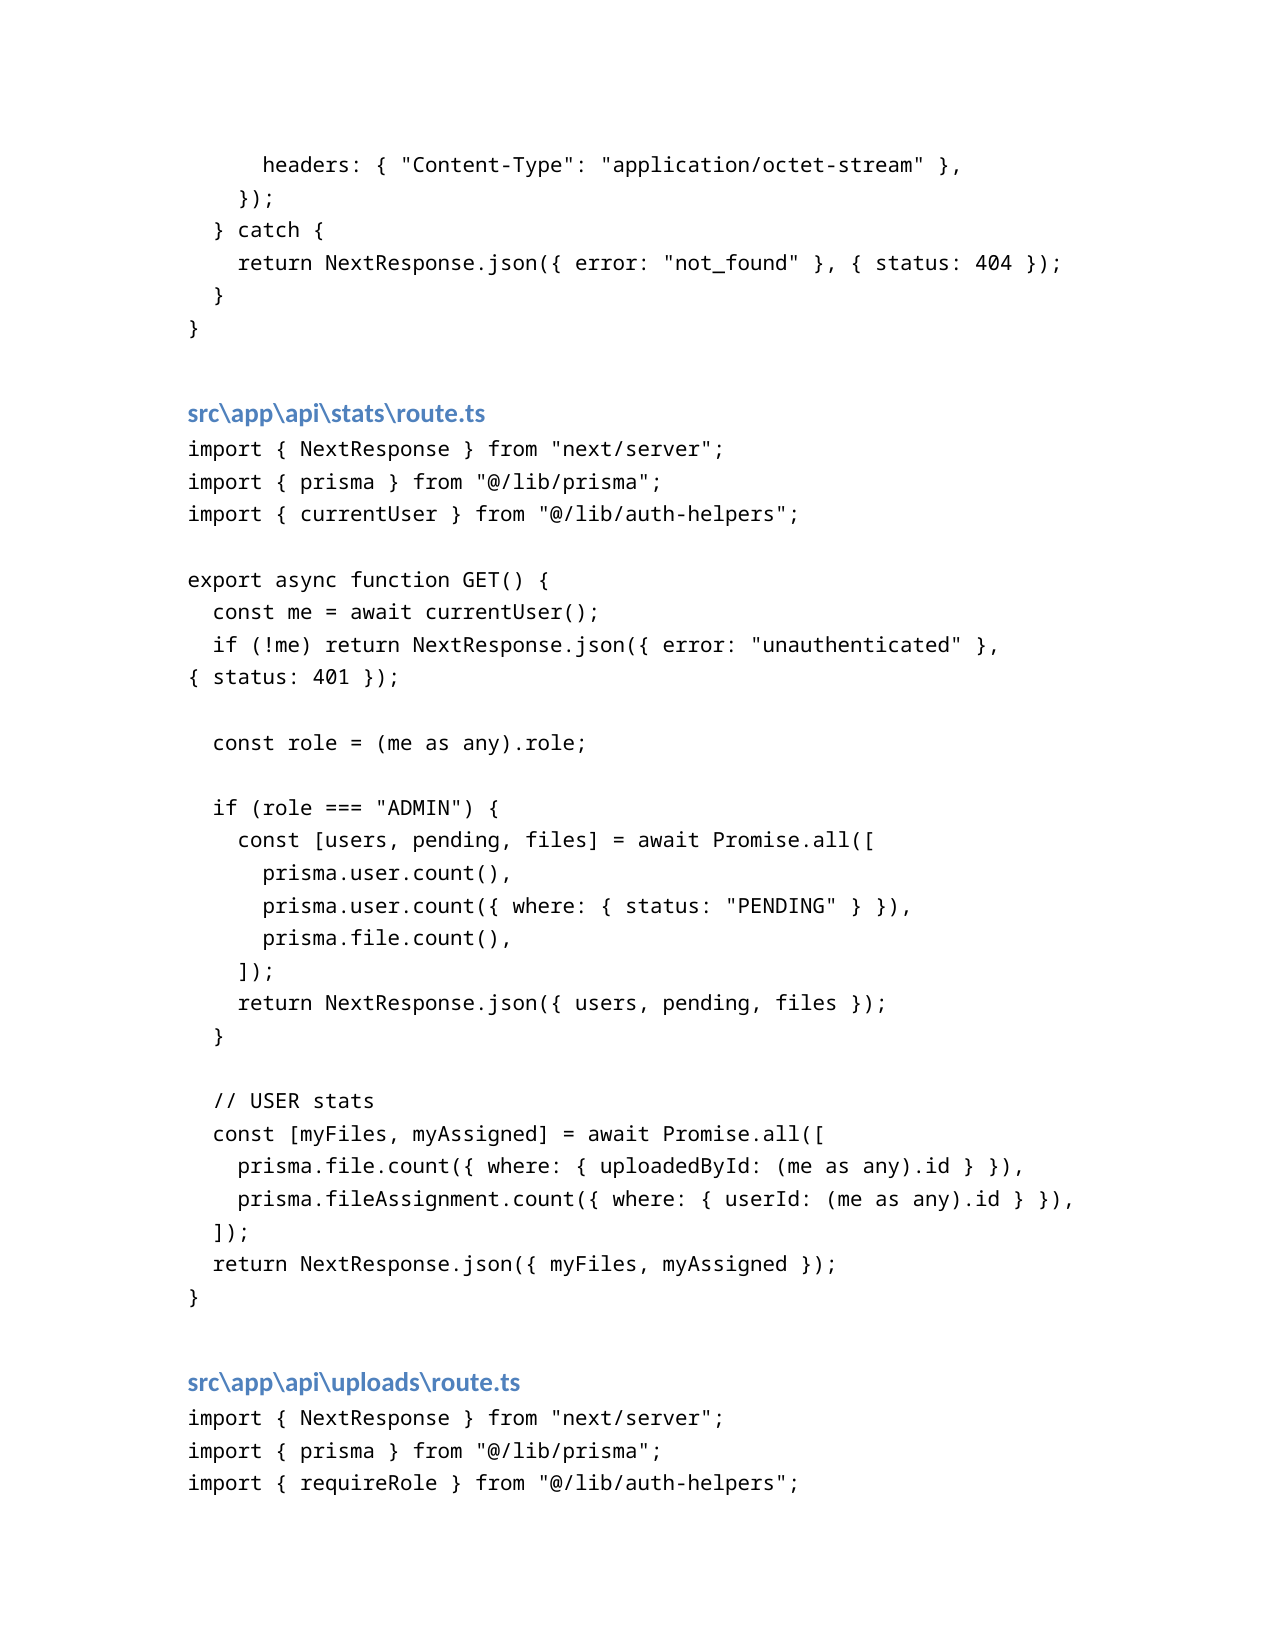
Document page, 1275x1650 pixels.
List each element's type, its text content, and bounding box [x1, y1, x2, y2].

subtitle src\app\api\stats\route.ts [187, 396, 1087, 429]
text import { NextResponse } from "next/server"; import { prisma } from "@/lib/prisma"; import { currentUser } from "@/lib/auth-helpers"; export async function GET() { const me = await currentUser(); if (!me) return NextResponse.json({ error: "unauthenticated" }, { status: 401 }); const role = (me as any).role; if (role === "ADMIN") { const [users, pending, files] = await Promise.all([ prisma.user.count(), prisma.user.count({ where: { status: "PENDING" } }), prisma.file.count(), ]); return NextResponse.json({ users, pending, files }); } // USER stats const [myFiles, myAssigned] = await Promise.all([ prisma.file.count({ where: { uploadedById: (me as any).id } }), prisma.fileAssignment.count({ where: { userId: (me as any).id } }), ]); return NextResponse.json({ myFiles, myAssigned }); } [187, 434, 1087, 1341]
subtitle src\app\api\uploads\route.ts [187, 1365, 1087, 1398]
